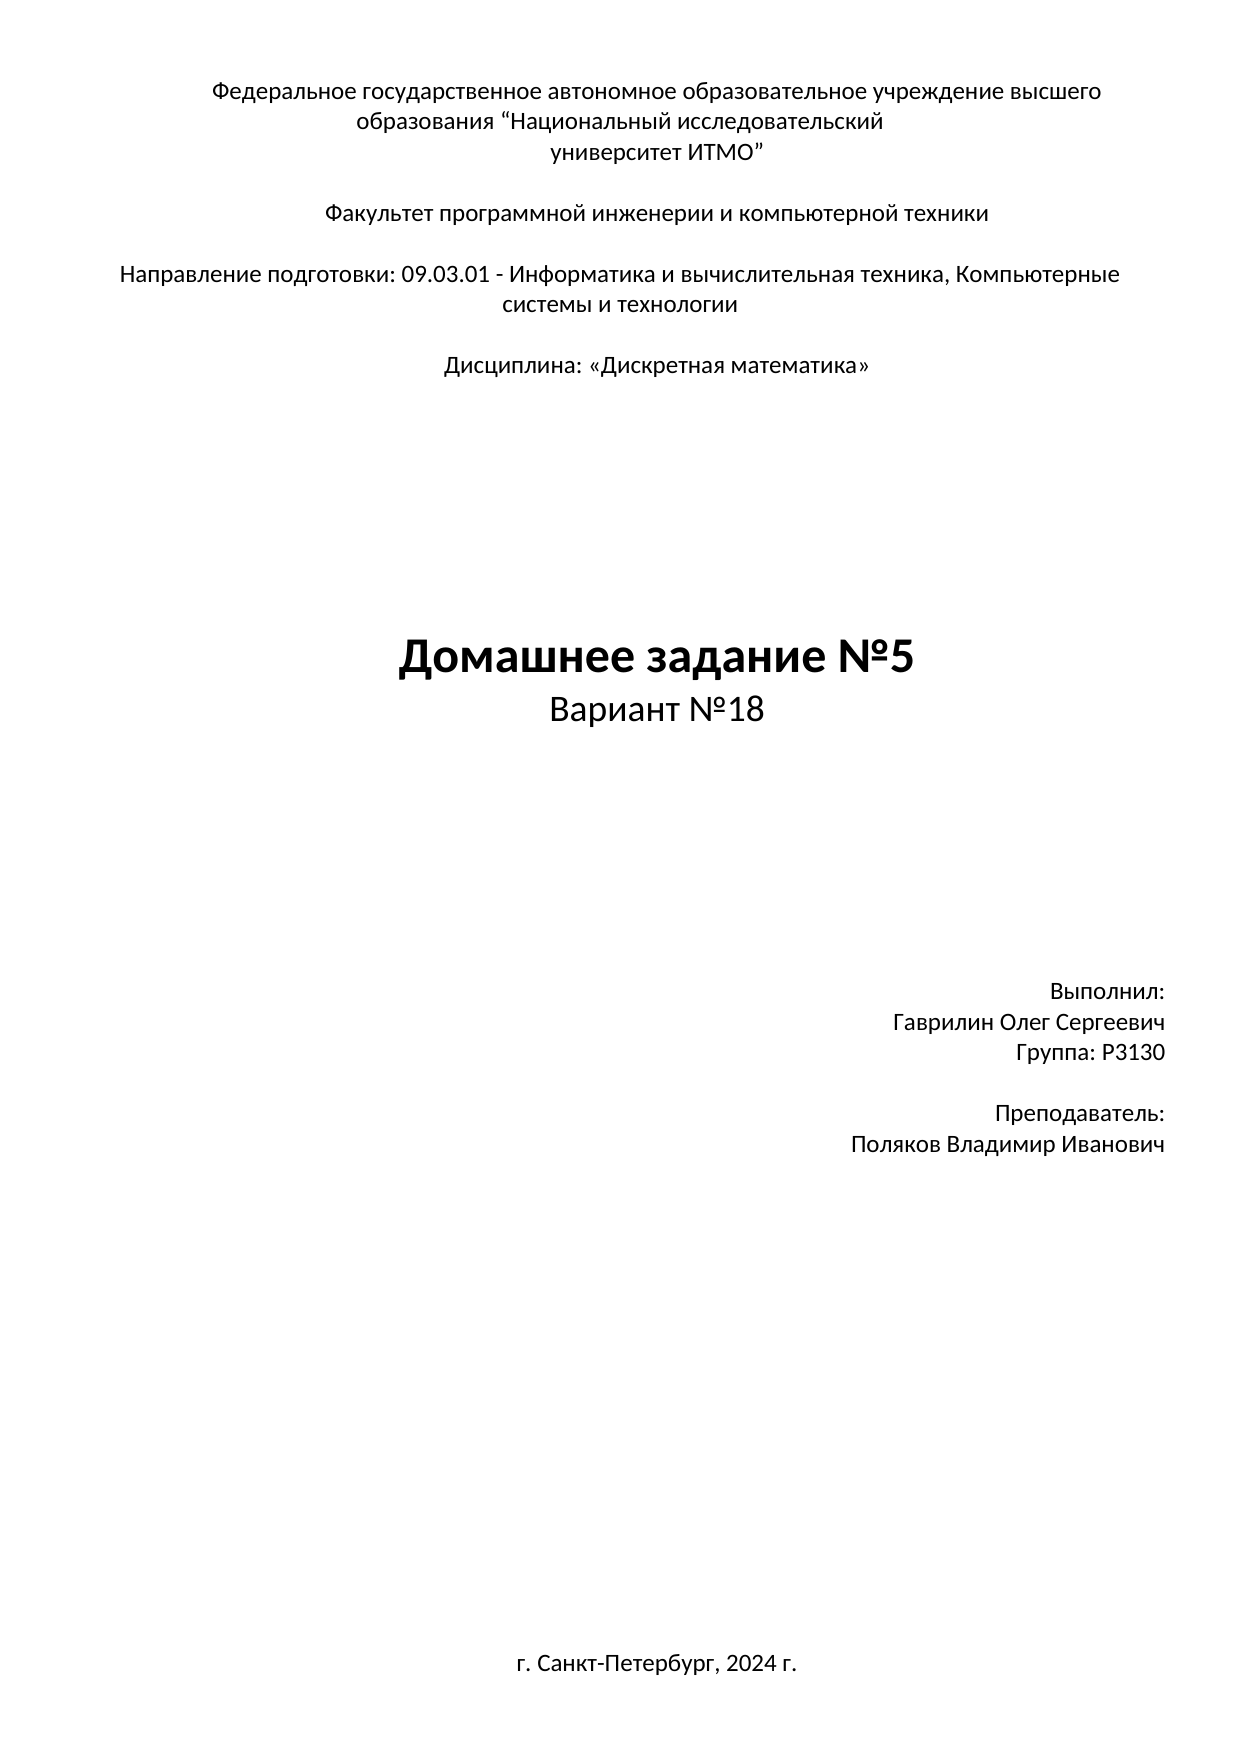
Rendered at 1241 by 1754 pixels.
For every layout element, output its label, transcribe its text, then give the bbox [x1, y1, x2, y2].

text Домашнее задание №5 [75, 624, 1165, 685]
text Дисциплина: «Дискретная математика» [75, 350, 1165, 380]
text Федеральное государственное автономное образовательное учреждение высшего образования “Национальный исследовательский [75, 75, 1165, 136]
text Гаврилин Олег Сергеевич [75, 1006, 1165, 1036]
text университет ИТМО” [75, 136, 1165, 167]
text Факультет программной инженерии и компьютерной техники [75, 197, 1165, 228]
text Поляков Владимир Иванович [75, 1128, 1165, 1158]
text Преподаватель: [75, 1097, 1165, 1128]
text Направление подготовки: 09.03.01 - Информатика и вычислительная техника, Компьютерные системы и технологии [75, 258, 1165, 319]
text Группа: P3130 [75, 1036, 1165, 1067]
text г. Санкт-Петербург, 2024 г. [75, 1647, 1165, 1677]
text Вариант №18 [75, 685, 1165, 731]
text Выполнил: [75, 975, 1165, 1006]
